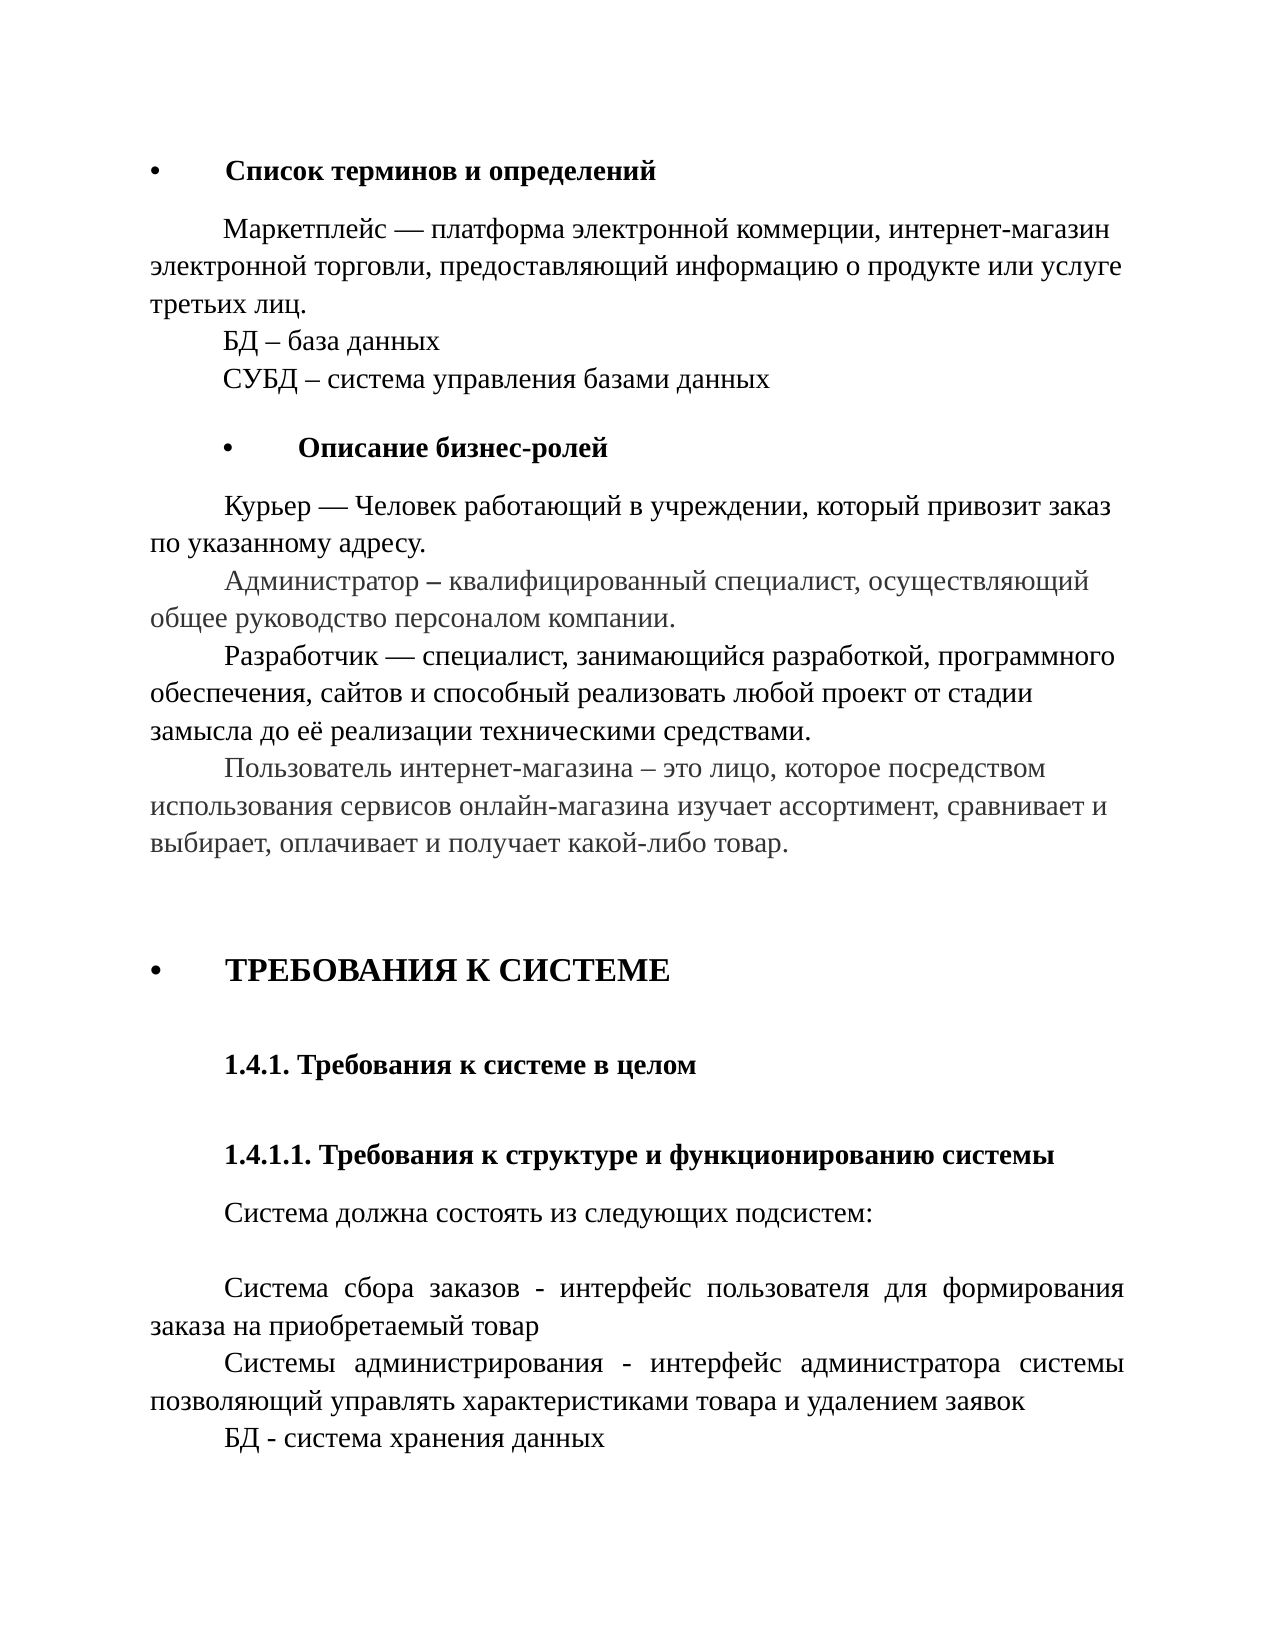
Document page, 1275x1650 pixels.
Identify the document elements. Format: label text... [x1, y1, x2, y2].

text Разработчик — специалист, занимающийся разработкой, программного обеспечения, сайтов и способный реализовать любой проект от стадии замысла до её реализации техническими средствами. [150, 635, 1125, 748]
text Система сбора заказов - интерфейс пользователя для формирования заказа на приобретаемый товар [150, 1268, 1125, 1343]
text Система должна состоять из следующих подсистем: [150, 1193, 1125, 1230]
text Администратор – квалифицированный специалист, осуществляющий общее руководство персоналом компании. [150, 560, 1125, 635]
list Список терминов и определений [150, 150, 1125, 187]
text Системы администрирования - интерфейс администратора системы позволяющий управлять характеристиками товара и удалением заявок [150, 1343, 1125, 1418]
text Курьер — Человек работающий в учреждении, который привозит заказ по указанному адресу. [150, 485, 1125, 560]
list Описание бизнес-ролей [223, 427, 1125, 464]
text Пользователь интернет-магазина – это лицо, которое посредством использования сервисов онлайн-магазина изучает ассортимент, сравнивает и выбирает, оплачивает и получает какой-либо товар. [150, 748, 1125, 860]
text СУБД – система управления базами данных [150, 358, 1125, 396]
text Маркетплейс — платформа электронной коммерции, интернет-магазин электронной торговли, предоставляющий информацию о продукте или услуге третьих лиц. [150, 208, 1125, 321]
text 1.4.1. Требования к системе в целом [150, 1045, 1125, 1082]
list ТРЕБОВАНИЯ К СИСТЕМЕ [150, 951, 1125, 988]
text 1.4.1.1. Требования к структуре и функционированию системы [150, 1134, 1125, 1172]
text БД – база данных [150, 321, 1125, 358]
text БД - система хранения данных [150, 1418, 1125, 1455]
